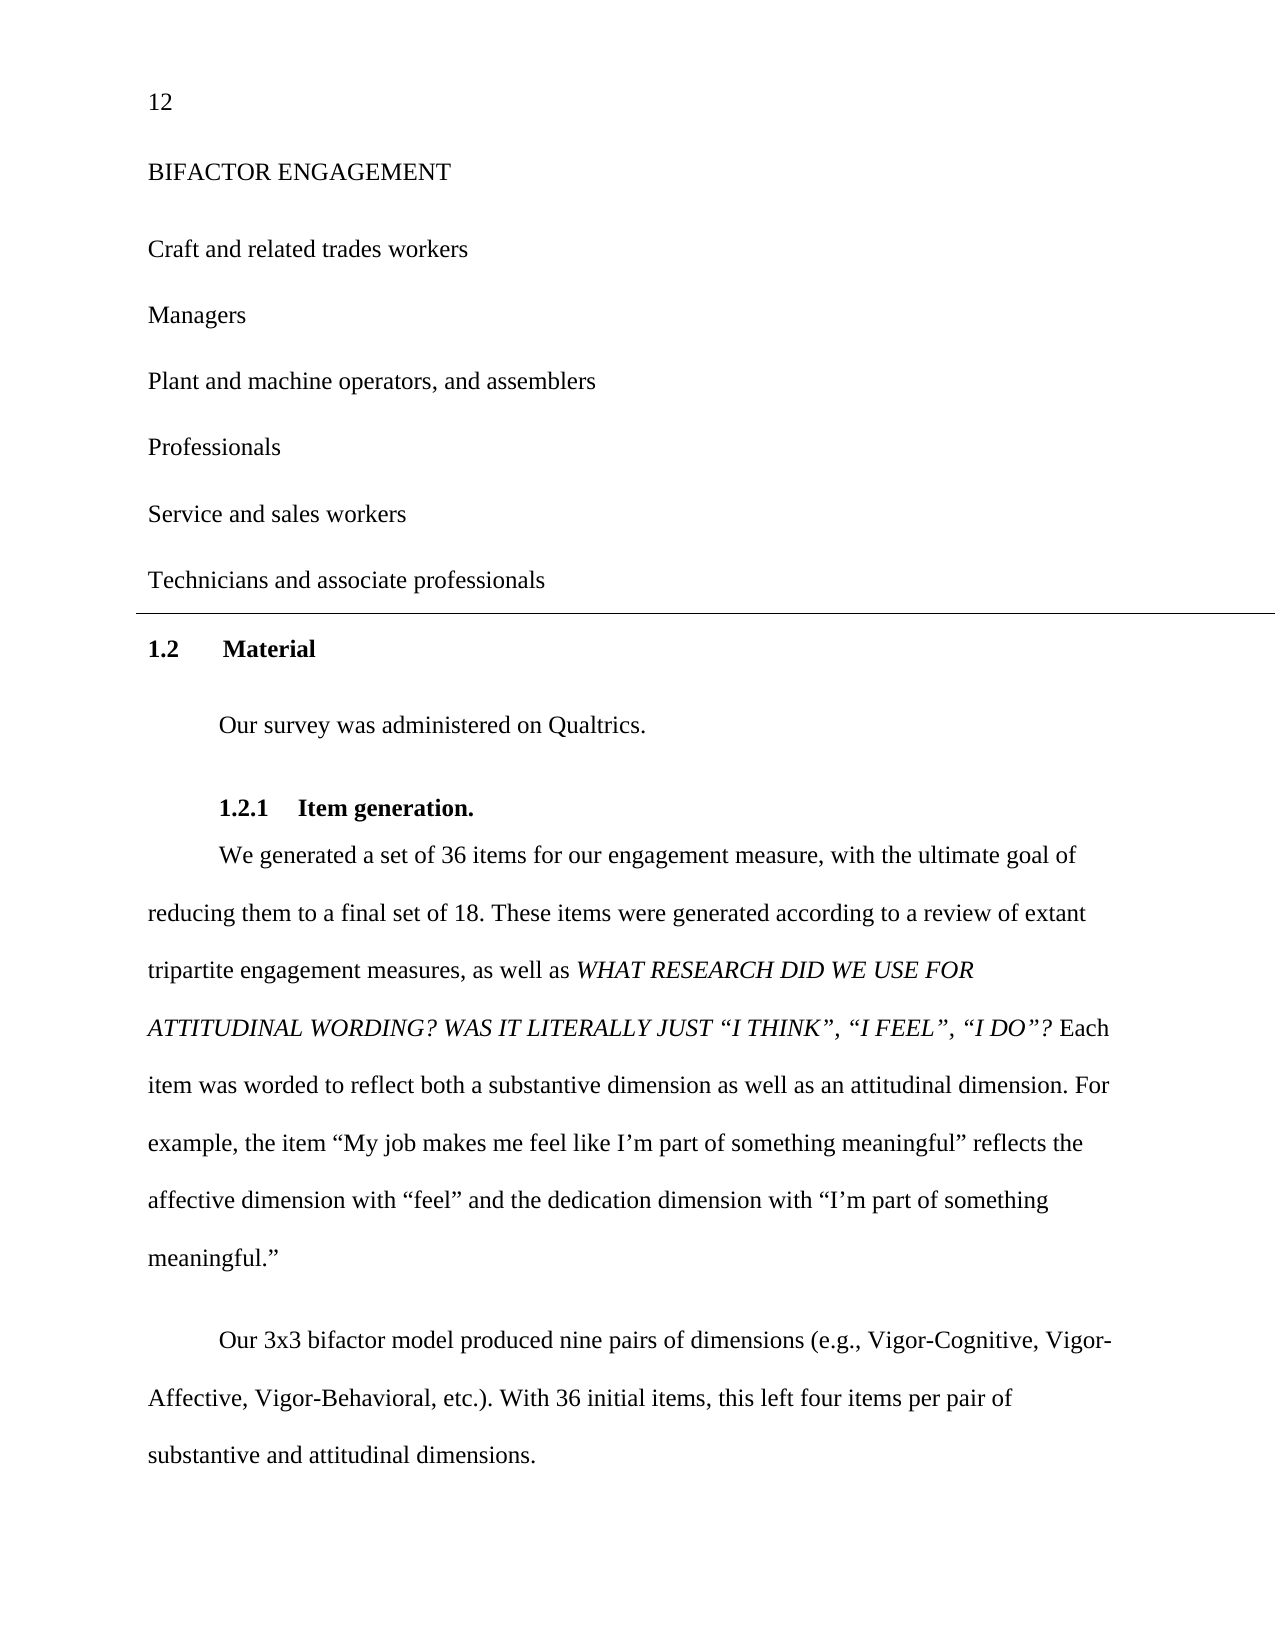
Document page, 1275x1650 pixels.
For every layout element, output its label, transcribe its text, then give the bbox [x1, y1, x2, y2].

text Our survey was administered on Qualtrics. [148, 711, 1127, 739]
subtitle 1.2 Material [148, 634, 1127, 663]
table_cell Plant and machine operators, and assemblers [136, 348, 1275, 414]
text We generated a set of 36 items for our engagement measure, with the ultimate goal of reducing them to a final set of 18. These items were generated according to a review of extant tripartite engagement measures, as well as WHAT RESEARCH DID WE USE FOR ATTITUDINAL WORDING? WAS IT LITERALLY JUST “I THINK”, “I FEEL”, “I DO”? Each item was worded to reflect both a substantive dimension as well as an attitudinal dimension. For example, the item “My job makes me feel like I’m part of something meaningful” reflects the affective dimension with “feel” and the dedication dimension with “I’m part of something meaningful.” [148, 841, 1127, 1272]
table_cell Technicians and associate professionals [136, 546, 1275, 612]
table_cell Professionals [136, 414, 1275, 480]
table_cell Managers [136, 281, 1275, 347]
subtitle 1.2.1 Item generation. [148, 793, 1127, 822]
table_cell Craft and related trades workers [136, 215, 1275, 281]
table_cell Service and sales workers [136, 480, 1275, 546]
